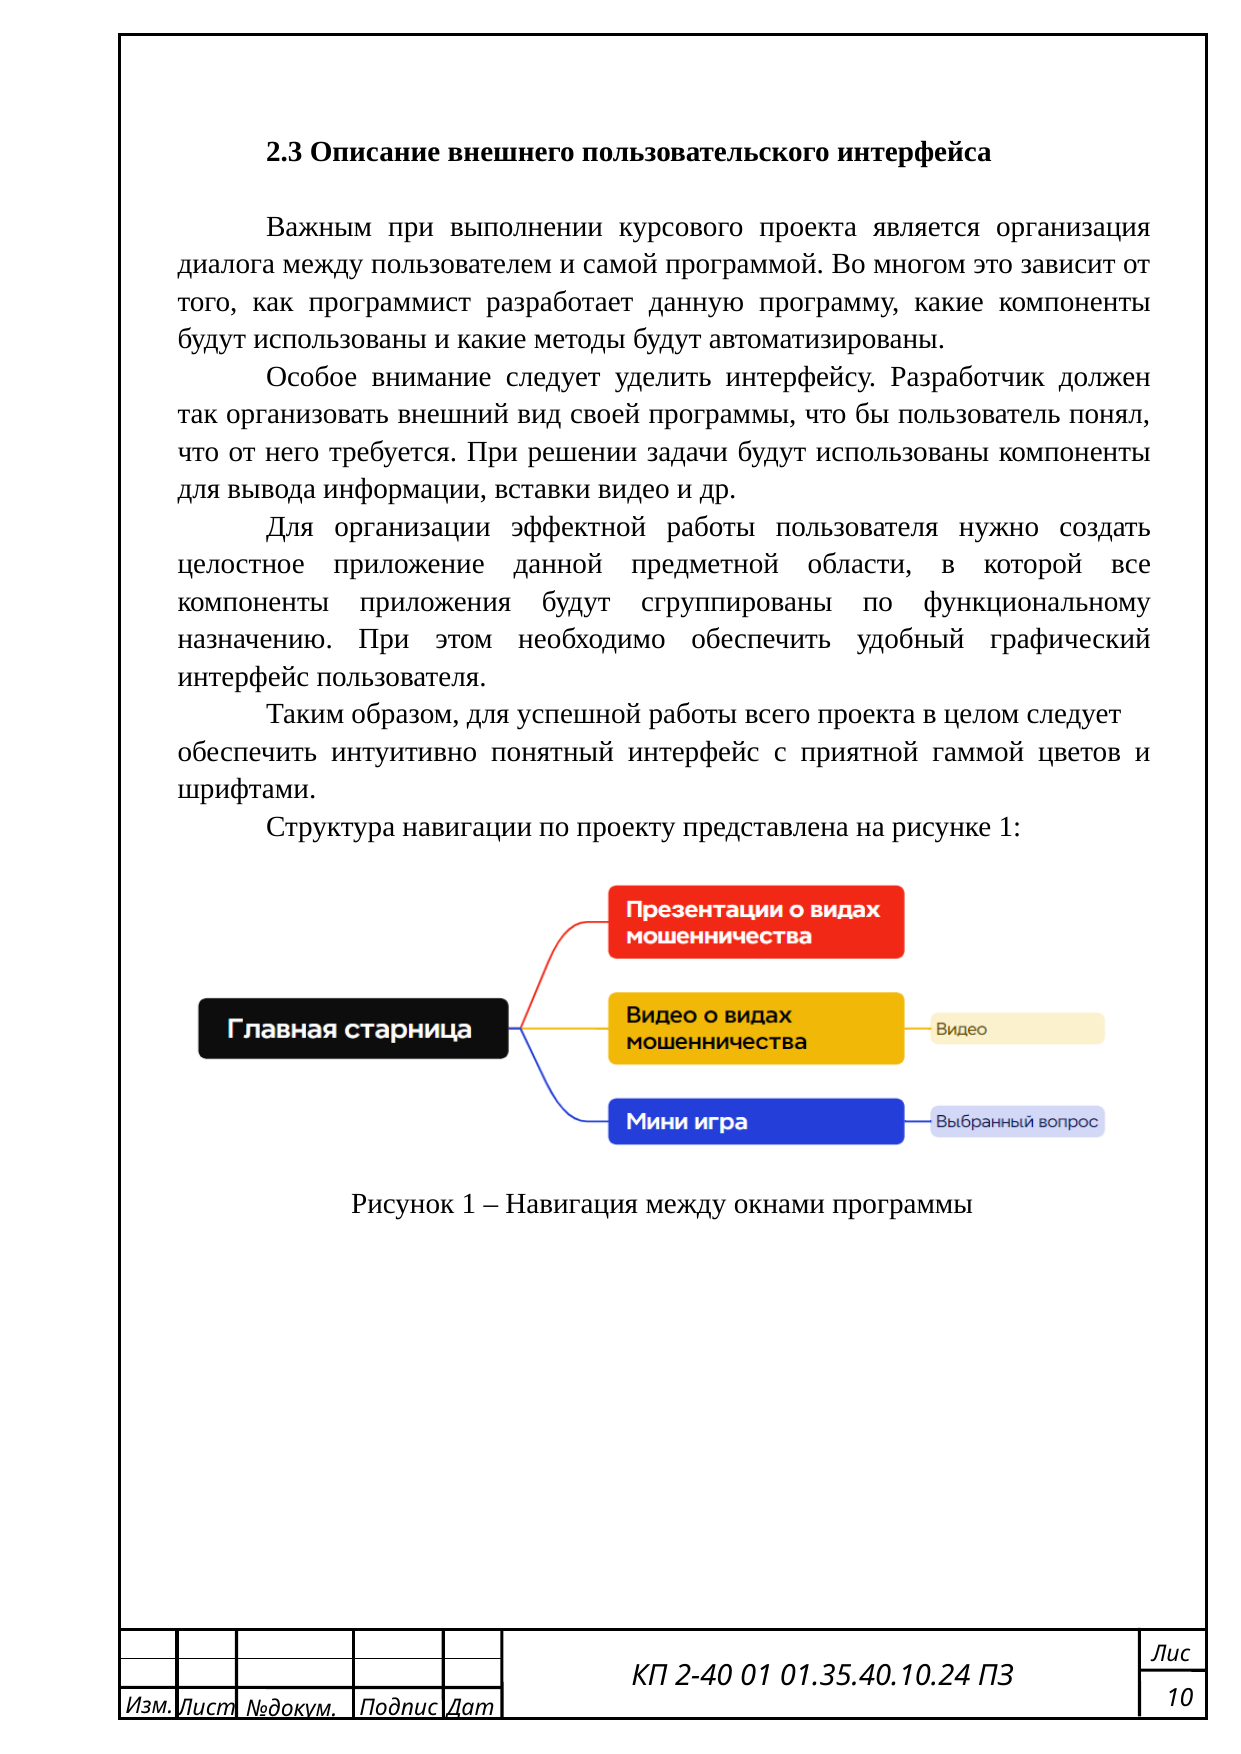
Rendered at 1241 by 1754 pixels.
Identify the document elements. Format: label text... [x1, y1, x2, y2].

text Для организации эффектной работы пользователя нужно создать целостное приложение данной предметной области, в которой все компоненты приложения будут сгруппированы по функциональному назначению. При этом необходимо обеспечить удобный графический интерфейс пользователя. [177, 506, 1152, 693]
text Особое внимание следует уделить интерфейсу. Разработчик должен так организовать внешний вид своей программы, что бы пользователь понял, что от него требуется. При решении задачи будут использованы компоненты для вывода информации, вставки видео и др. [177, 356, 1152, 506]
text Важным при выполнении курсового проекта является организация диалога между пользователем и самой программой. Во многом это зависит от того, как программист разработает данную программу, какие компоненты будут использованы и какие методы будут автоматизированы. [177, 206, 1152, 356]
text Структура навигации по проекту представлена на рисунке 1: [177, 806, 1152, 843]
picture [160, 847, 1135, 1182]
text Таким образом, для успешной работы всего проекта в целом следует [177, 693, 1152, 731]
text обеспечить интуитивно понятный интерфейс с приятной гаммой цветов и шрифтами. [177, 731, 1152, 806]
text 2.3 Описание внешнего пользовательского интерфейса [177, 131, 1152, 168]
